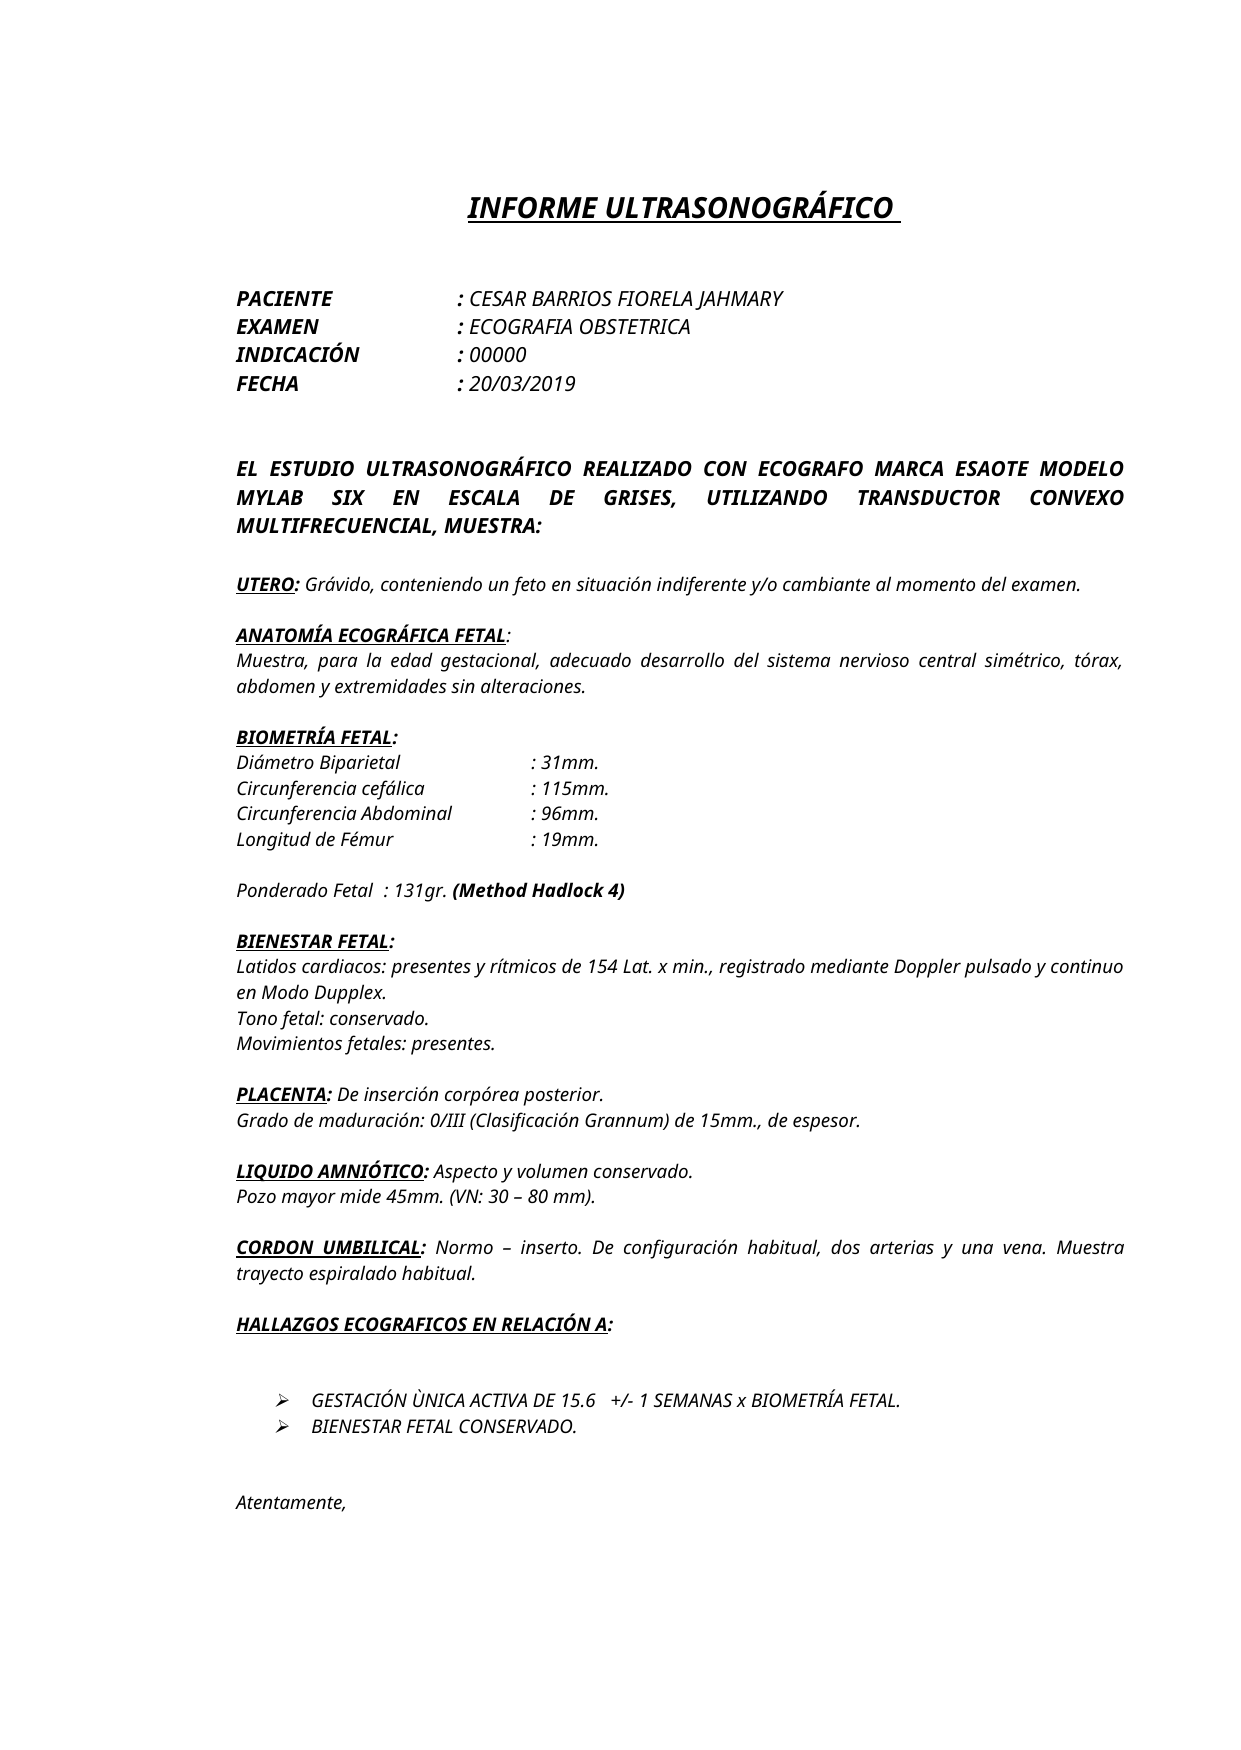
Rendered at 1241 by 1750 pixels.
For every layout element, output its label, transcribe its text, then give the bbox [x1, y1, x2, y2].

text EL ESTUDIO ULTRASONOGRÁFICO REALIZADO CON ECOGRAFO MARCA ESAOTE MODELO MYLAB SIX EN ESCALA DE GRISES, UTILIZANDO TRANSDUCTOR CONVEXO MULTIFRECUENCIAL, MUESTRA: [236, 454, 1125, 540]
text LIQUIDO AMNIÓTICO: Aspecto y volumen conservado. [236, 1158, 1125, 1183]
text ANATOMÍA ECOGRÁFICA FETAL: [236, 622, 1125, 647]
text UTERO: Grávido, conteniendo un feto en situación indiferente y/o cambiante al momento del examen. [236, 571, 1125, 596]
text FECHA : 20/03/2019 [236, 369, 1125, 397]
list BIENESTAR FETAL CONSERVADO. [274, 1413, 1125, 1439]
text Ponderado Fetal : 131gr. (Method Hadlock 4) [236, 877, 1125, 903]
text PACIENTE : CESAR BARRIOS FIORELA JAHMARY [236, 284, 1125, 312]
text Pozo mayor mide 45mm. (VN: 30 – ). [236, 1183, 1125, 1209]
text HALLAZGOS ECOGRAFICOS EN RELACIÓN A: [236, 1311, 1125, 1337]
text BIOMETRÍA FETAL: [236, 724, 1125, 749]
text Longitud de Fémur : 19mm. [236, 826, 1125, 852]
text PLACENTA: De inserción corpórea posterior. [236, 1081, 1125, 1107]
text EXAMEN : ECOGRAFIA OBSTETRICA [236, 312, 1125, 341]
text Latidos cardiacos: presentes y rítmicos de 154 Lat. x min., registrado mediante Doppler pulsado y continuo en Modo Dupplex. [236, 954, 1125, 1005]
text Tono fetal: conservado. [236, 1005, 1125, 1030]
text Circunferencia cefálica : 115mm. [236, 775, 1125, 801]
title INFORME ULTRASONOGRÁFICO [236, 187, 1125, 227]
text Muestra, para la edad gestacional, adecuado desarrollo del sistema nervioso central simétrico, tórax, abdomen y extremidades sin alteraciones. [236, 647, 1125, 698]
text Atentamente, [236, 1490, 1125, 1515]
text INDICACIÓN : 00000 [236, 341, 1125, 369]
text Movimientos fetales: presentes. [236, 1030, 1125, 1056]
text BIENESTAR FETAL: [236, 928, 1125, 954]
text Grado de maduración: 0/III (Clasificación Grannum) de 15mm., de espesor. [236, 1107, 1125, 1132]
text Diámetro Biparietal : 31mm. [236, 749, 1125, 775]
text Circunferencia Abdominal : 96mm. [236, 801, 1125, 826]
text CORDON UMBILICAL: Normo – inserto. De configuración habitual, dos arterias y una vena. Muestra trayecto espiralado habitual. [236, 1234, 1125, 1286]
list GESTACIÓN ÙNICA ACTIVA DE 15.6 +/- 1 SEMANAS x BIOMETRÍA FETAL. [274, 1388, 1125, 1413]
